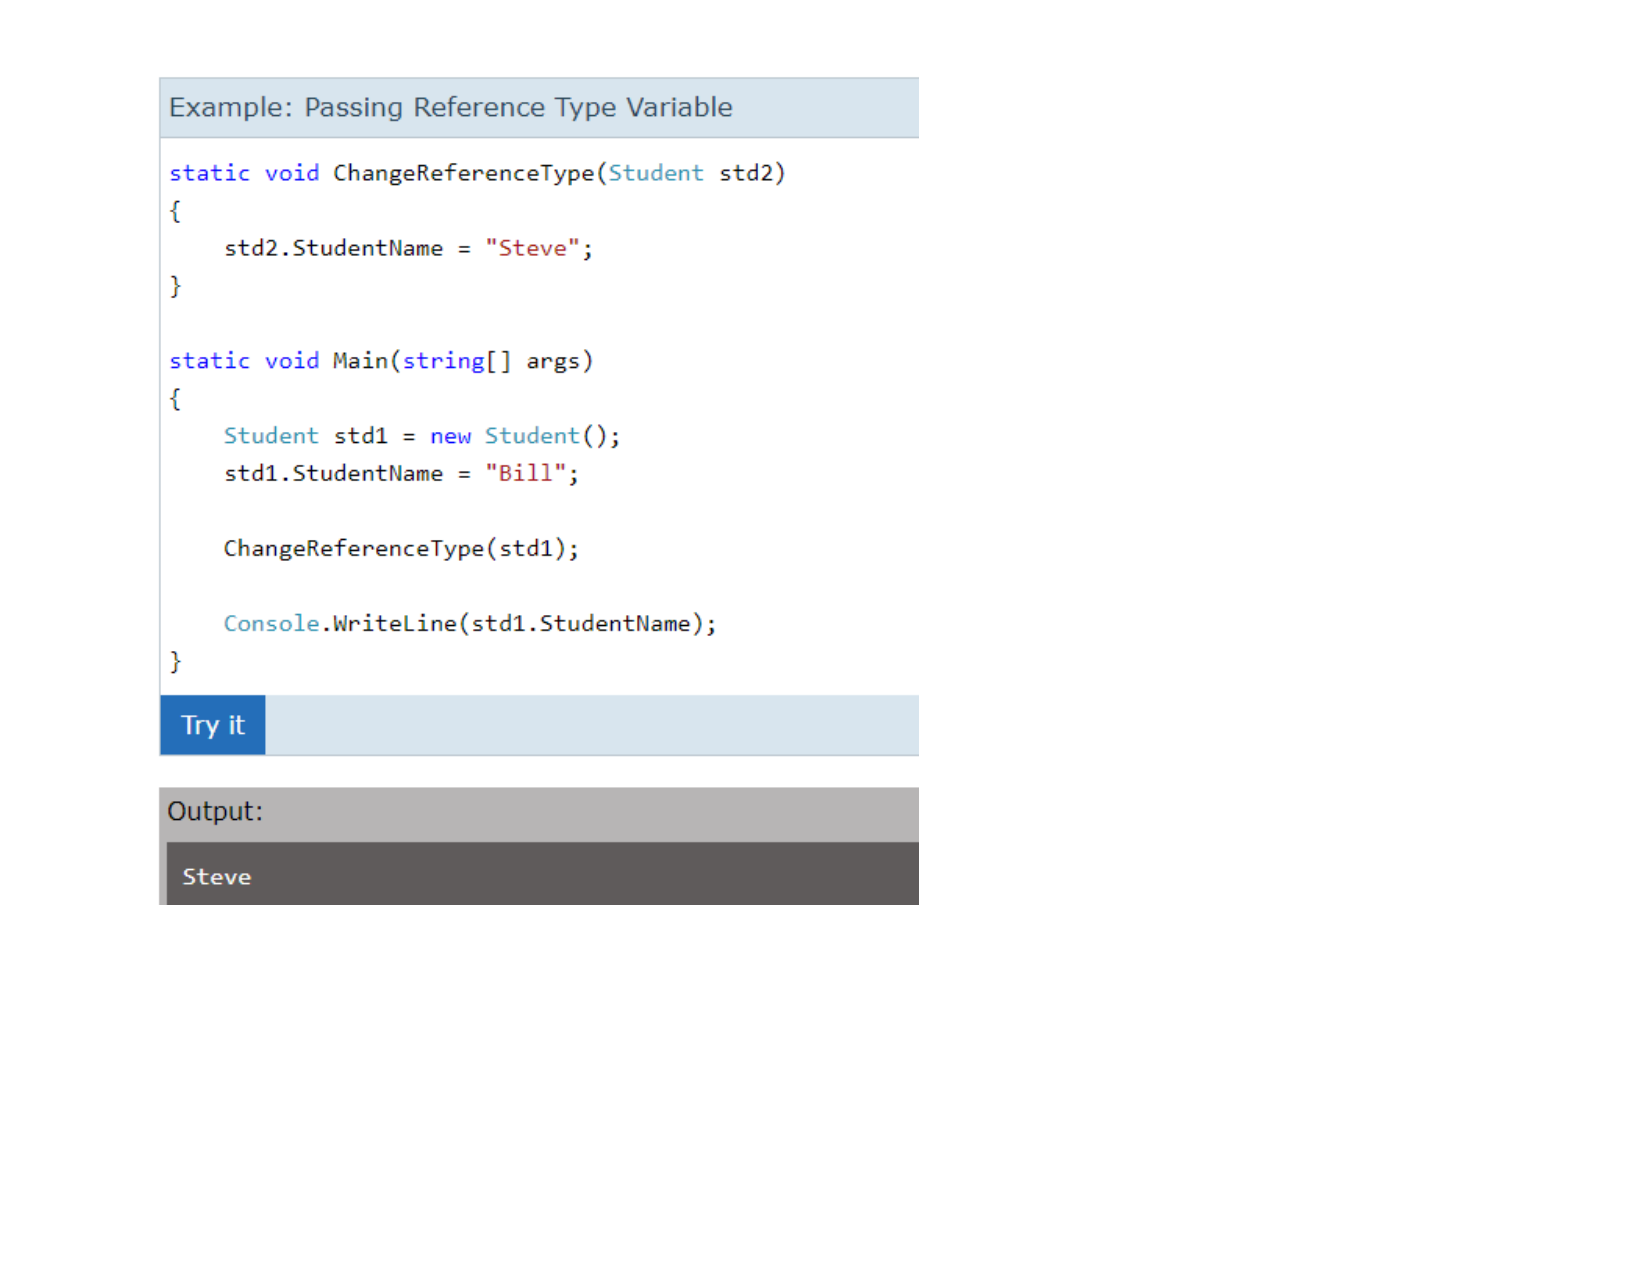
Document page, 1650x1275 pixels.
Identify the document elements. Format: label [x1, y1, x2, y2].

picture [150, 65, 919, 905]
